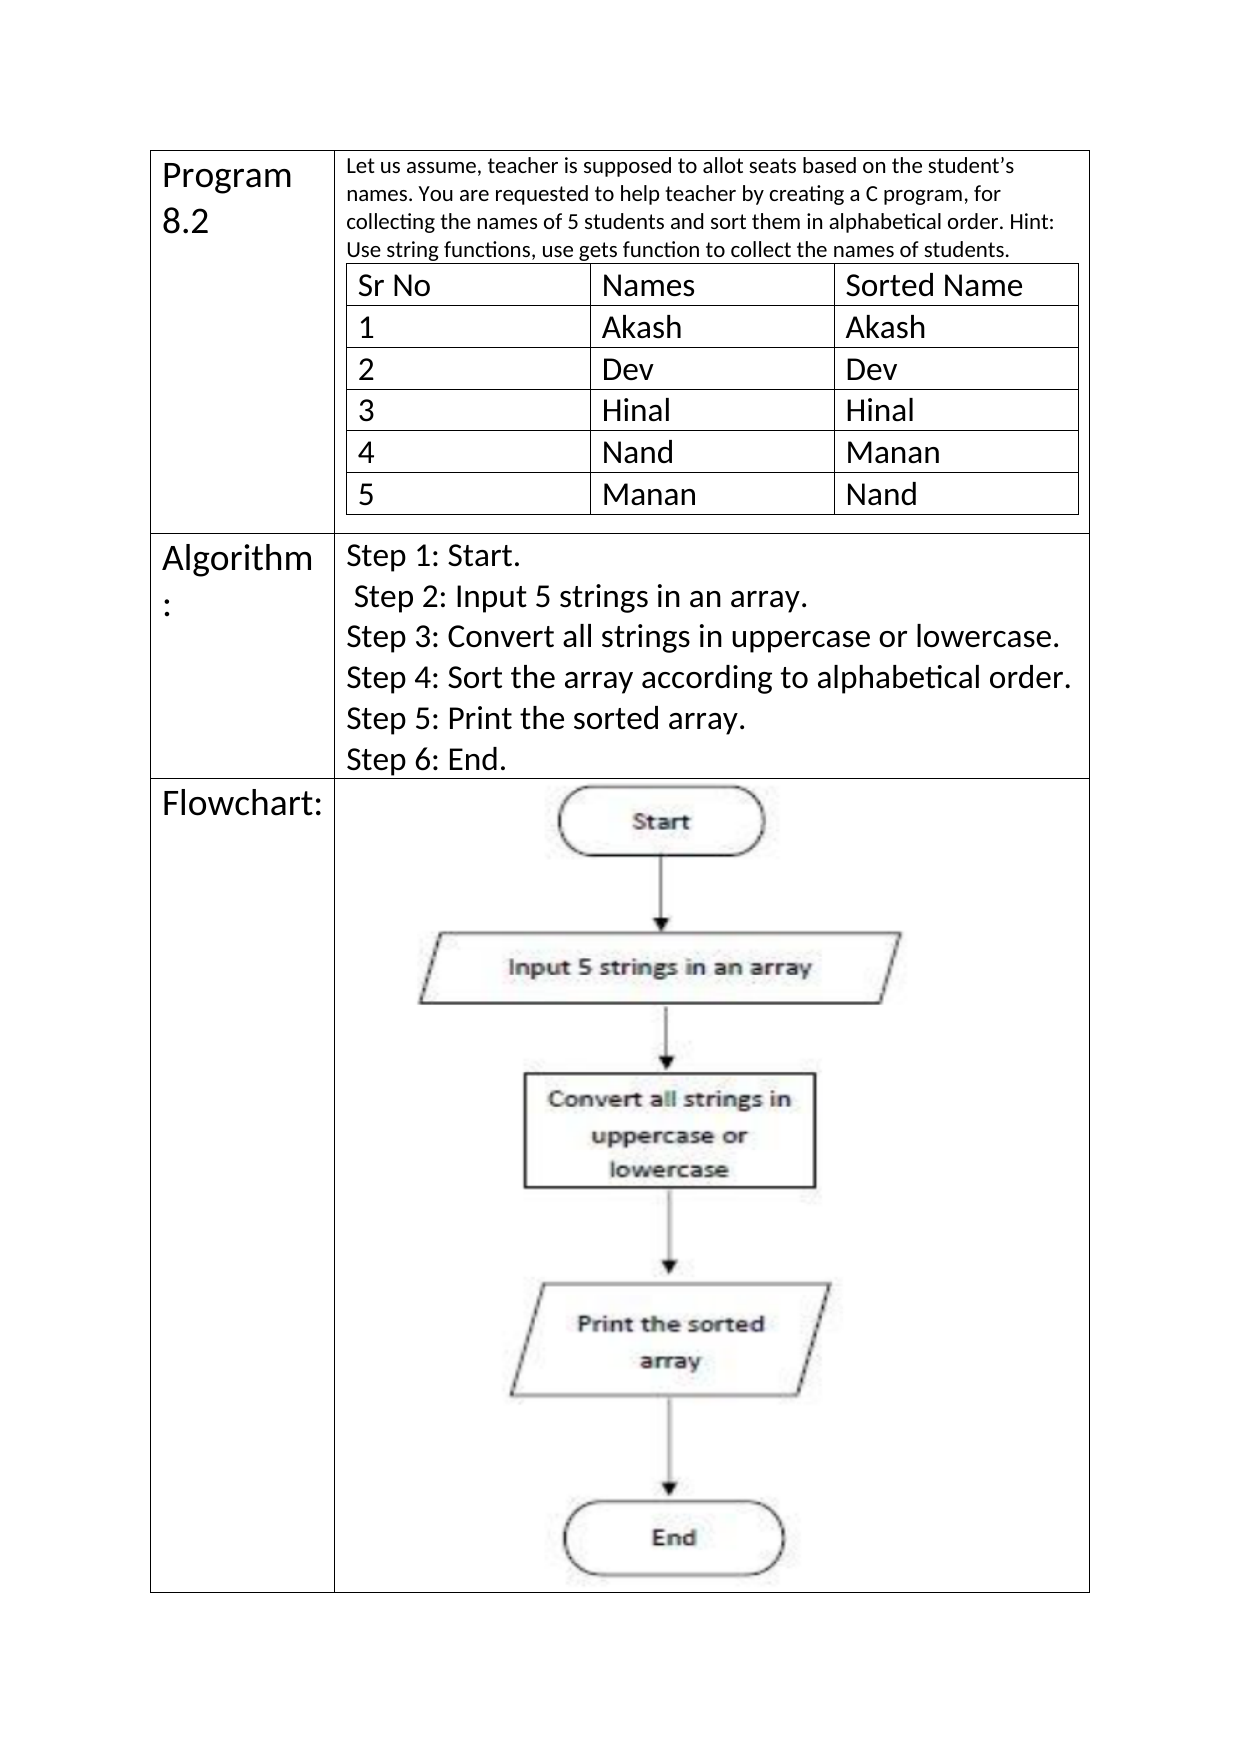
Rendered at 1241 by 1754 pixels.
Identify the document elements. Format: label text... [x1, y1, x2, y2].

table_cell Algorithm: [151, 534, 334, 778]
table_header Program 8.2 [151, 151, 334, 533]
table_cell [335, 779, 346, 1592]
table_cell Flowchart: [151, 779, 334, 1592]
table_cell Step 1: Start. Step 2: Input 5 strings in an array. Step 3: Convert all strings in uppercase or lowercase. Step 4: Sort the array according to alphabetical order. Step 5: Print the sorted array. Step 6: End. [335, 534, 1089, 778]
picture [346, 779, 1078, 1592]
table_header Let us assume, teacher is supposed to allot seats based on the student’s names. You are requested to help teacher by creating a C program, for collecting the names of 5 students and sort them in alphabetical order. Hint: Use string functions, use gets function to collect the names of students. [335, 151, 1089, 533]
table_cell [1078, 779, 1089, 1592]
